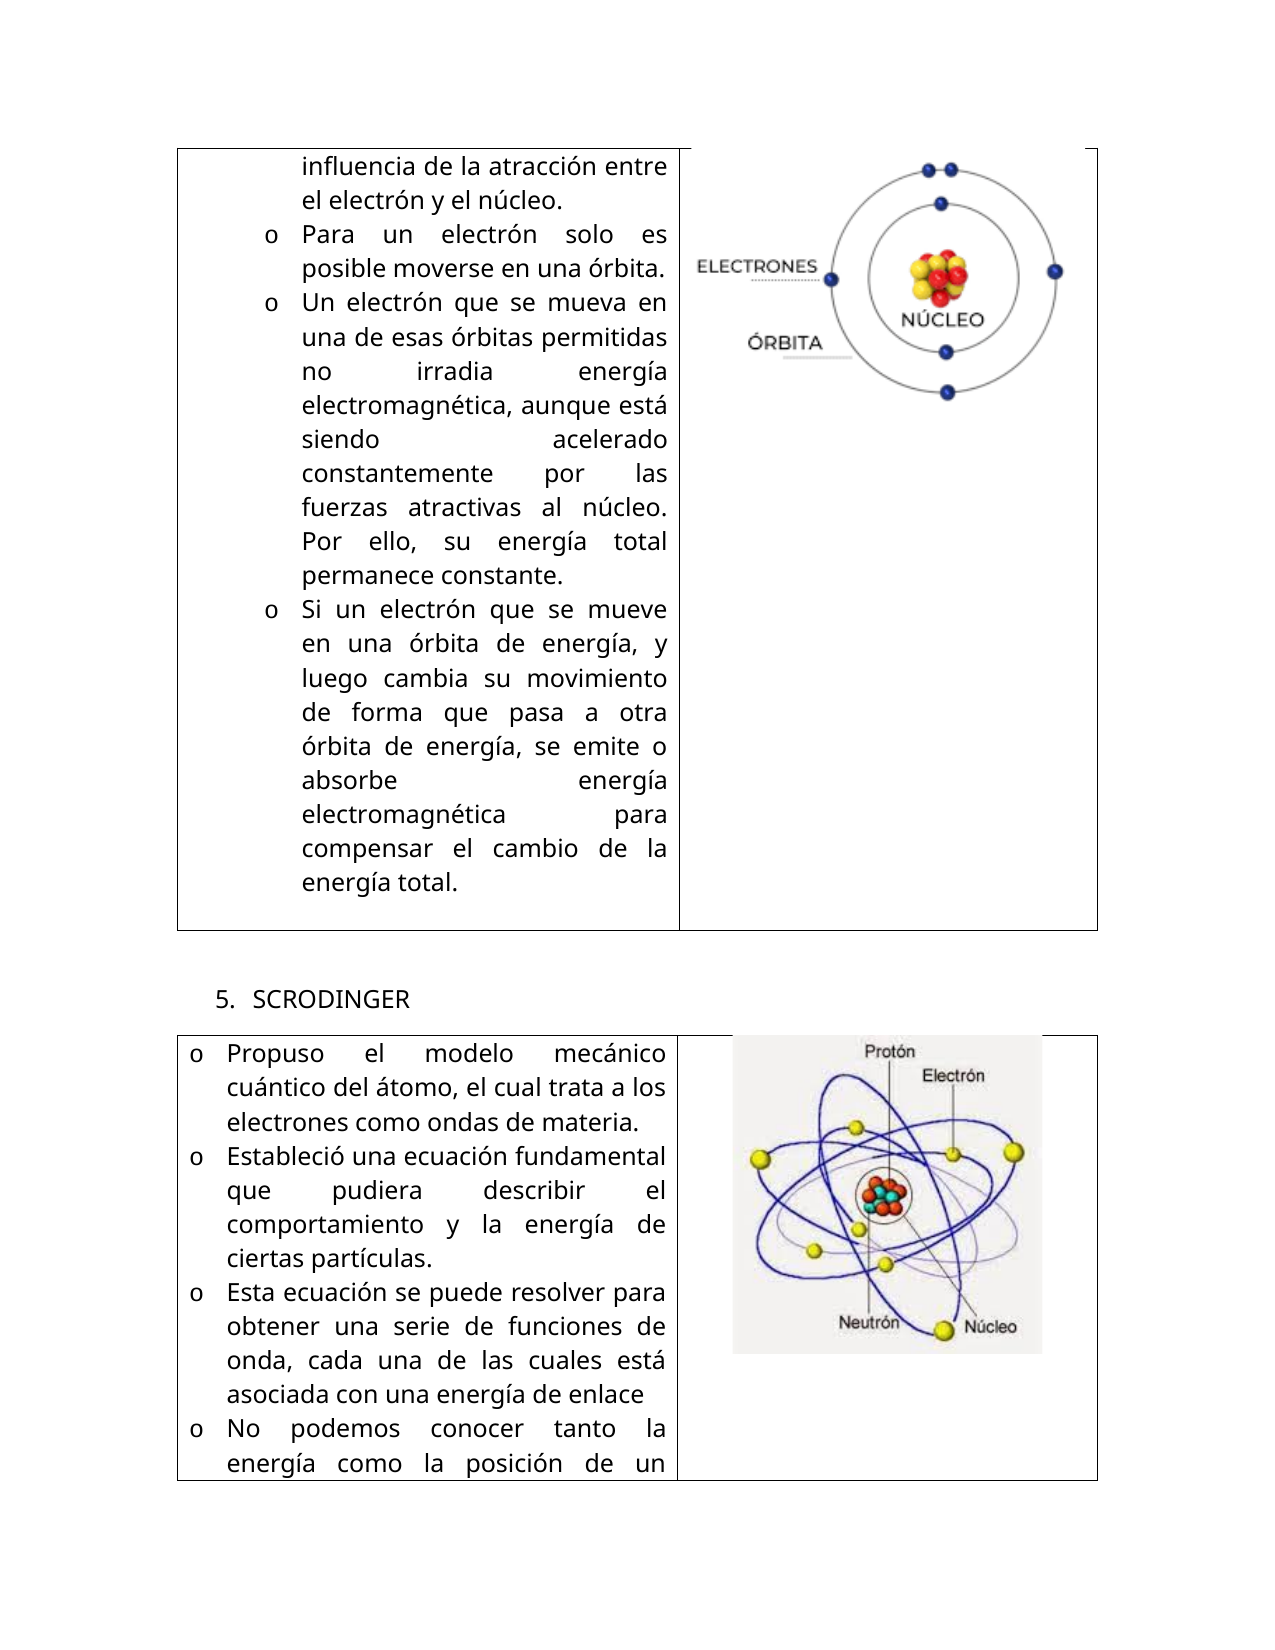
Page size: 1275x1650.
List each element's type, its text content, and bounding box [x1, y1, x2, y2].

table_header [178, 1036, 677, 1479]
table_header [680, 149, 1097, 930]
list SCRODINGER [215, 981, 1098, 1015]
picture [691, 148, 1086, 413]
table_header [678, 1036, 1097, 1479]
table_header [178, 149, 679, 930]
picture [732, 1035, 1043, 1354]
